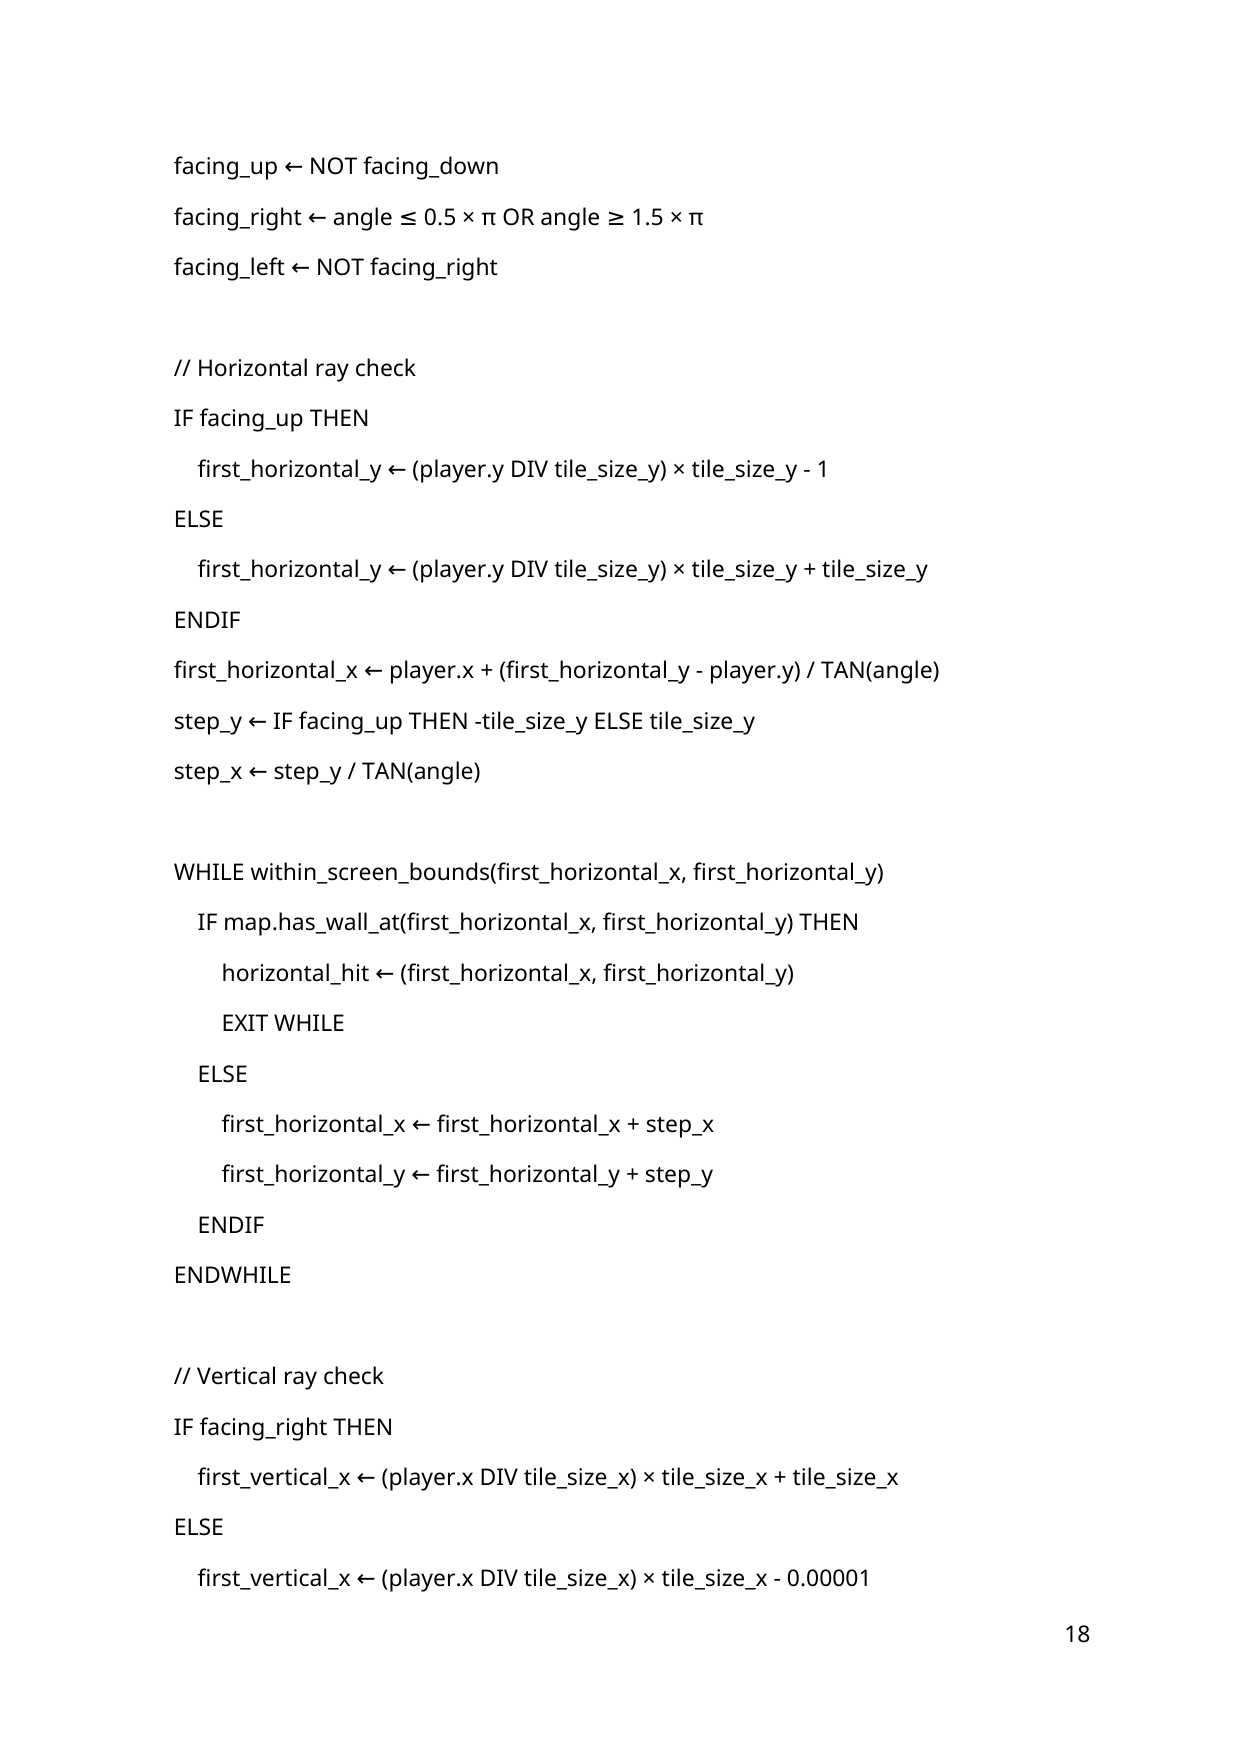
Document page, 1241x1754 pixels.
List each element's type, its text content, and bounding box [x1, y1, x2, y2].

text step_y ← IF facing_up THEN -tile_size_y ELSE tile_size_y [150, 704, 1090, 736]
text facing_up ← NOT facing_down [150, 150, 1090, 181]
text step_x ← step_y / TAN(angle) [150, 755, 1090, 786]
text // Horizontal ray check [150, 352, 1090, 383]
text IF facing_up THEN [150, 402, 1090, 433]
text IF facing_right THEN [150, 1410, 1090, 1442]
text facing_right ← angle ≤ 0.5 × π OR angle ≥ 1.5 × π [150, 200, 1090, 232]
text ELSE [150, 503, 1090, 534]
text first_horizontal_y ← (player.y DIV tile_size_y) × tile_size_y - 1 [150, 452, 1090, 484]
text EXIT WHILE [150, 1007, 1090, 1038]
text IF map.has_wall_at(first_horizontal_x, first_horizontal_y) THEN [150, 906, 1090, 937]
text ENDIF [150, 1209, 1090, 1240]
text ENDIF [150, 604, 1090, 635]
text first_vertical_x ← (player.x DIV tile_size_x) × tile_size_x + tile_size_x [150, 1461, 1090, 1492]
text first_vertical_x ← (player.x DIV tile_size_x) × tile_size_x - 0.00001 [150, 1562, 1090, 1593]
text WHILE within_screen_bounds(first_horizontal_x, first_horizontal_y) [150, 856, 1090, 887]
text horizontal_hit ← (first_horizontal_x, first_horizontal_y) [150, 957, 1090, 988]
text // Vertical ray check [150, 1360, 1090, 1391]
text facing_left ← NOT facing_right [150, 251, 1090, 282]
text first_horizontal_y ← (player.y DIV tile_size_y) × tile_size_y + tile_size_y [150, 553, 1090, 584]
text ELSE [150, 1057, 1090, 1089]
text ENDWHILE [150, 1259, 1090, 1290]
text first_horizontal_y ← first_horizontal_y + step_y [150, 1158, 1090, 1189]
text ELSE [150, 1511, 1090, 1542]
text first_horizontal_x ← player.x + (first_horizontal_y - player.y) / TAN(angle) [150, 654, 1090, 685]
text first_horizontal_x ← first_horizontal_x + step_x [150, 1108, 1090, 1139]
